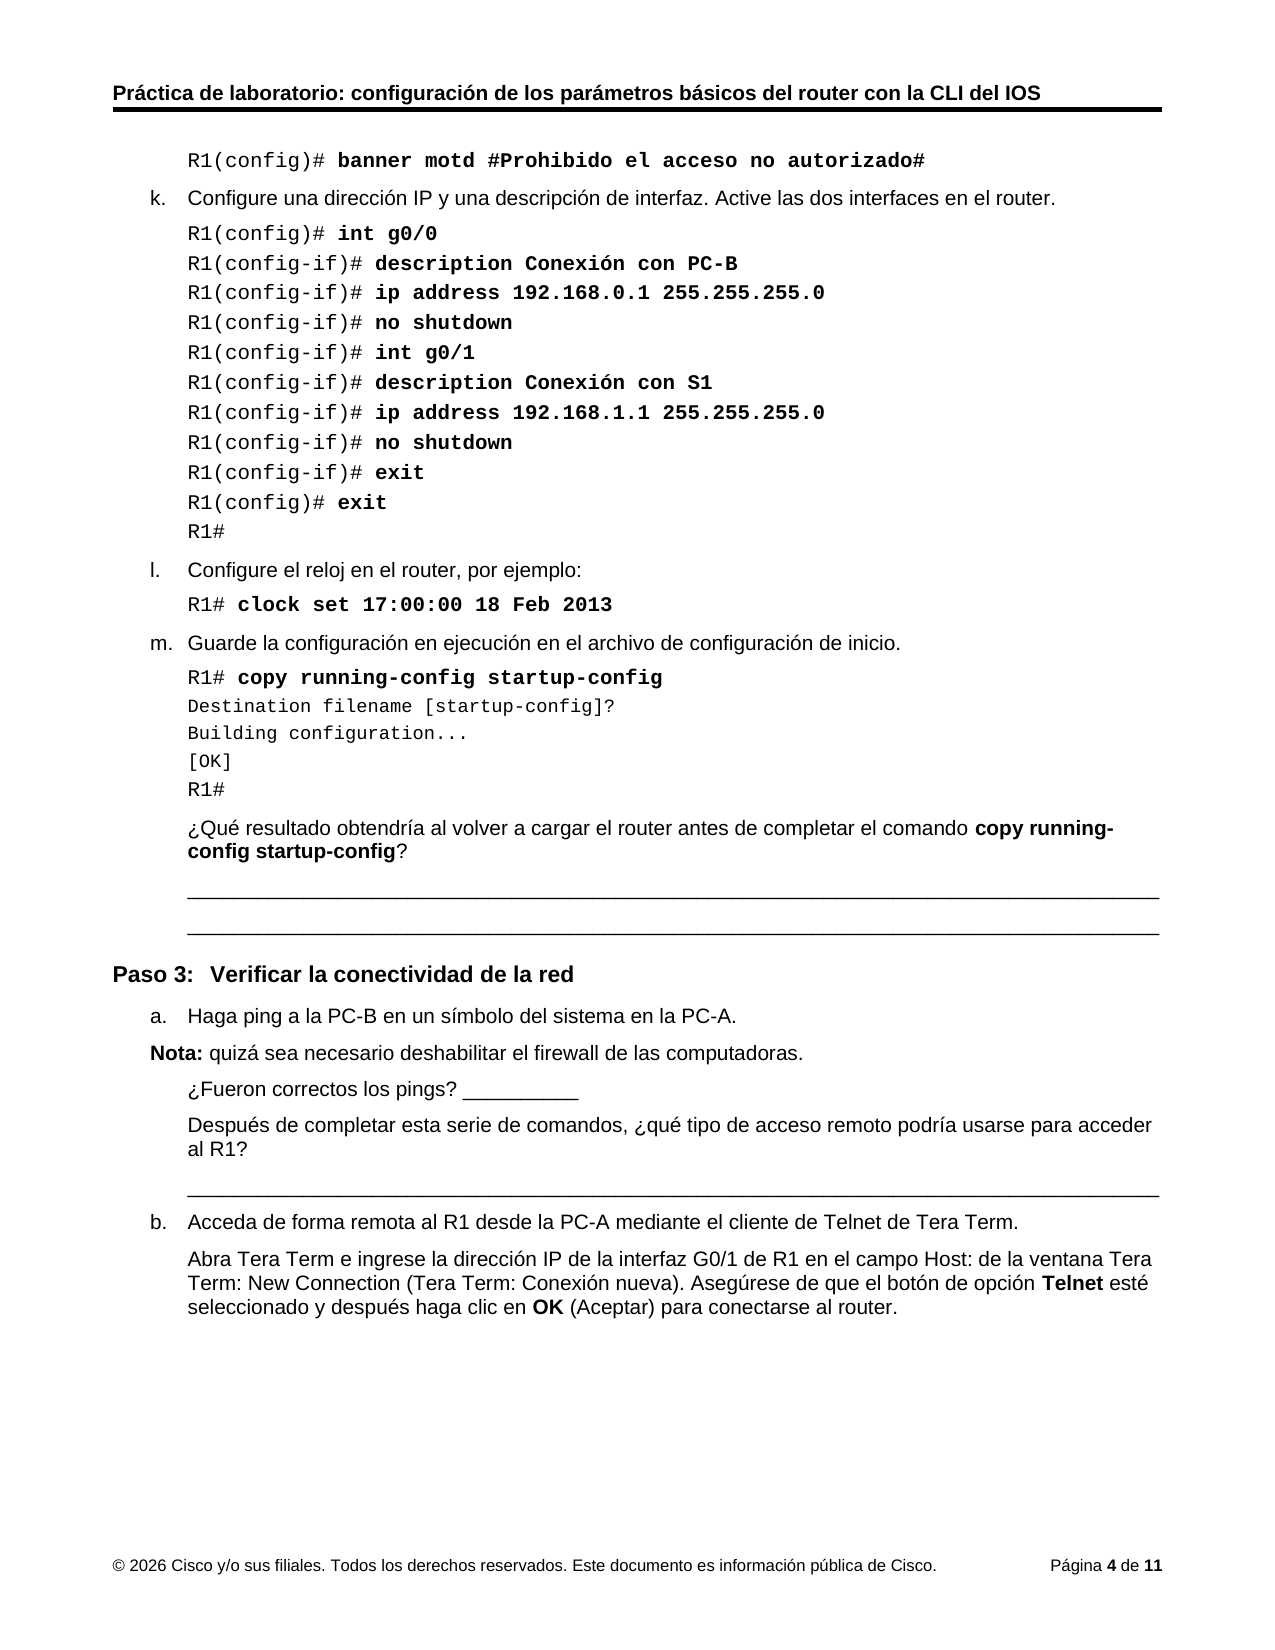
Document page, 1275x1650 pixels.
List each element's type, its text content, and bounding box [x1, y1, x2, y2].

text R1(config)# exit [187, 492, 1162, 515]
text Destination filename [startup-config]? [187, 697, 1162, 718]
text Después de completar esta serie de comandos, ¿qué tipo de acceso remoto podría usarse para acceder al R1? [187, 1113, 1162, 1161]
text Guarde la configuración en ejecución en el archivo de configuración de inicio. [150, 630, 1162, 654]
text [OK] [187, 752, 1162, 773]
text Configure el reloj en el router, por ejemplo: [150, 558, 1162, 582]
text Haga ping a la PC-B en un símbolo del sistema en la PC-A. [150, 1004, 1162, 1028]
text Abra Tera Term e ingrese la dirección IP de la interfaz G0/1 de R1 en el campo Host: de la ventana Tera Term: New Connection (Tera Term: Conexión nueva). Asegúrese de que el botón de opción Telnet esté seleccionado y después haga clic en OK (Aceptar) para conectarse al router. [187, 1247, 1162, 1318]
text R1(config-if)# no shutdown [187, 432, 1162, 456]
text ____________________________________________________________________________________ [187, 912, 1162, 936]
text Acceda de forma remota al R1 desde la PC-A mediante el cliente de Telnet de Tera Term. [150, 1210, 1162, 1234]
text ____________________________________________________________________________________ [187, 876, 1162, 900]
text R1(config-if)# description Conexión con PC-B [187, 252, 1162, 276]
text Nota: quizá sea necesario deshabilitar el firewall de las computadoras. [150, 1040, 1162, 1064]
text Configure una dirección IP y una descripción de interfaz. Active las dos interfaces en el router. [150, 186, 1162, 210]
text R1# copy running-config startup-config [187, 667, 1162, 690]
text Building configuration... [187, 724, 1162, 745]
text ¿Fueron correctos los pings? __________ [187, 1077, 1162, 1101]
text R1(config-if)# no shutdown [187, 312, 1162, 336]
text R1(config-if)# ip address 192.168.1.1 255.255.255.0 [187, 402, 1162, 426]
text R1# clock set 17:00:00 18 Feb 2013 [187, 594, 1162, 618]
text Verificar la conectividad de la red [112, 961, 1162, 987]
text R1(config-if)# int g0/1 [187, 342, 1162, 366]
text R1# [187, 522, 1162, 545]
text R1(config)# banner motd #Prohibido el acceso no autorizado# [187, 150, 1162, 174]
text R1(config-if)# exit [187, 462, 1162, 485]
text R1(config-if)# description Conexión con S1 [187, 372, 1162, 396]
text ¿Qué resultado obtendría al volver a cargar el router antes de completar el comando copy running-config startup-config? [187, 815, 1162, 863]
text R1# [187, 779, 1162, 803]
text R1(config-if)# ip address 192.168.0.1 255.255.255.0 [187, 282, 1162, 306]
text ____________________________________________________________________________________ [187, 1174, 1162, 1198]
text R1(config)# int g0/0 [187, 223, 1162, 246]
